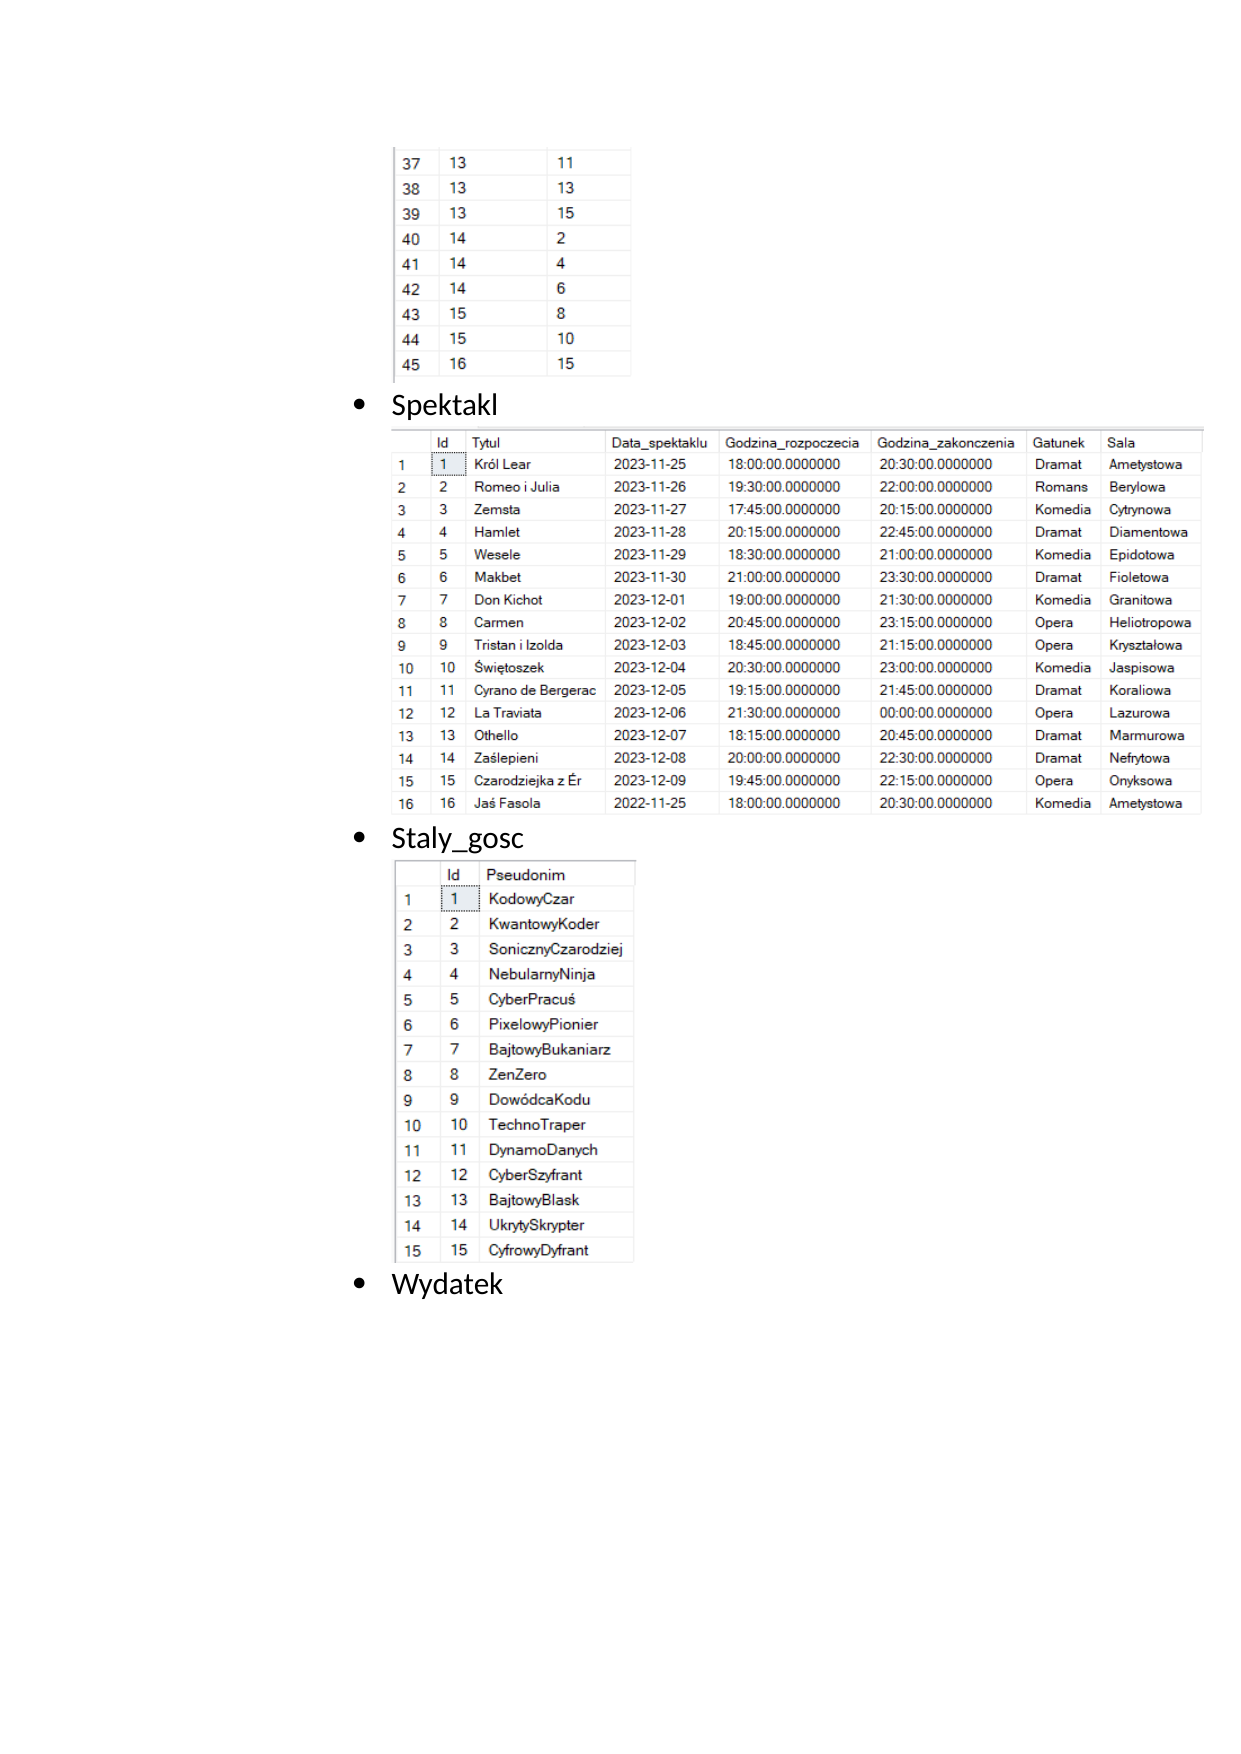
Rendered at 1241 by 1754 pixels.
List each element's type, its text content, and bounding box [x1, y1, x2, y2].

picture [391, 426, 1204, 817]
list Wydatek [354, 1264, 1093, 1303]
picture [391, 859, 637, 1263]
list Spektakl [354, 385, 1093, 423]
picture [391, 147, 632, 383]
list Staly_gosc [354, 819, 1093, 857]
